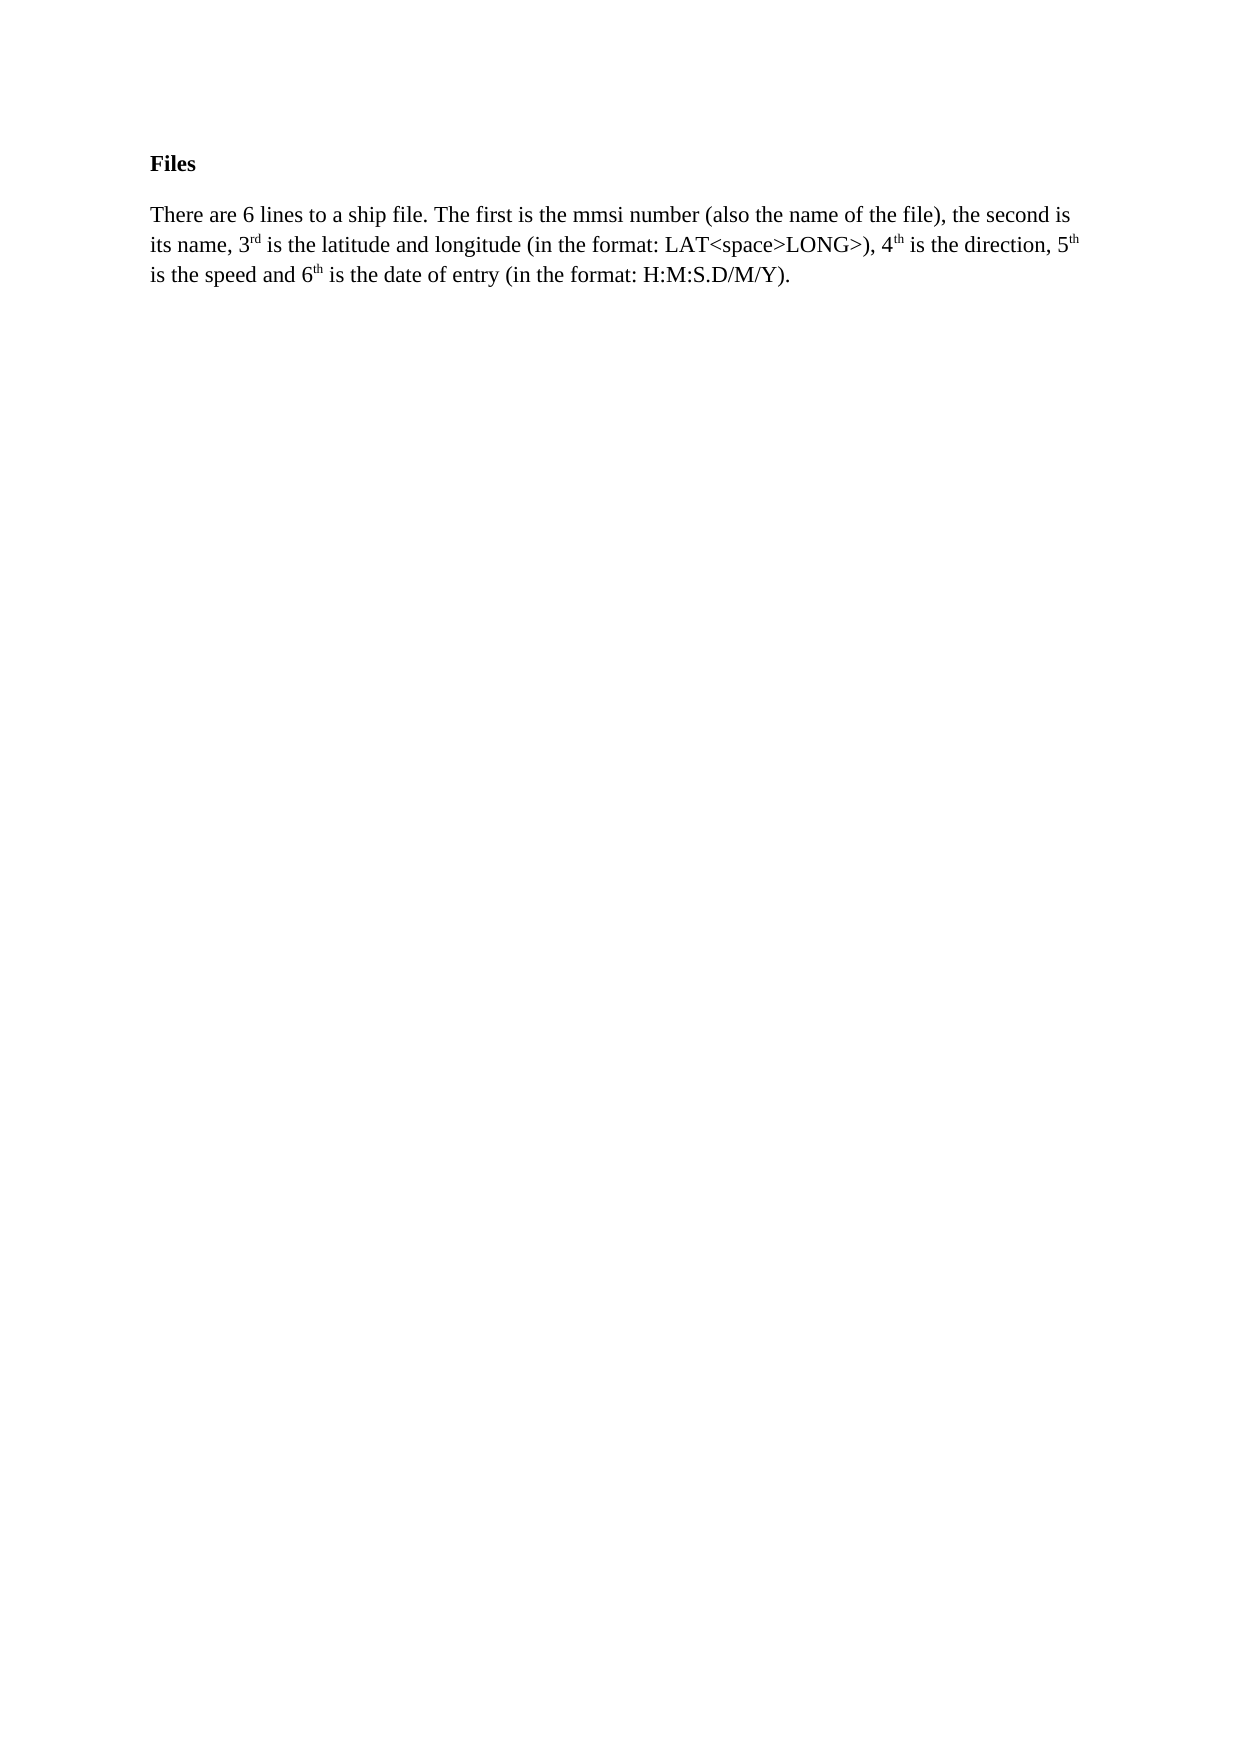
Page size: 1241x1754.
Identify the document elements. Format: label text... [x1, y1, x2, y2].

text There are 6 lines to a ship file. The first is the mmsi number (also the name of the file), the second is its name, 3rd is the latitude and longitude (in the format: LAT<space>LONG>), 4th is the direction, 5th is the speed and 6th is the date of entry (in the format: H:M:S.D/M/Y). [150, 201, 1090, 288]
text Files [150, 150, 1090, 176]
